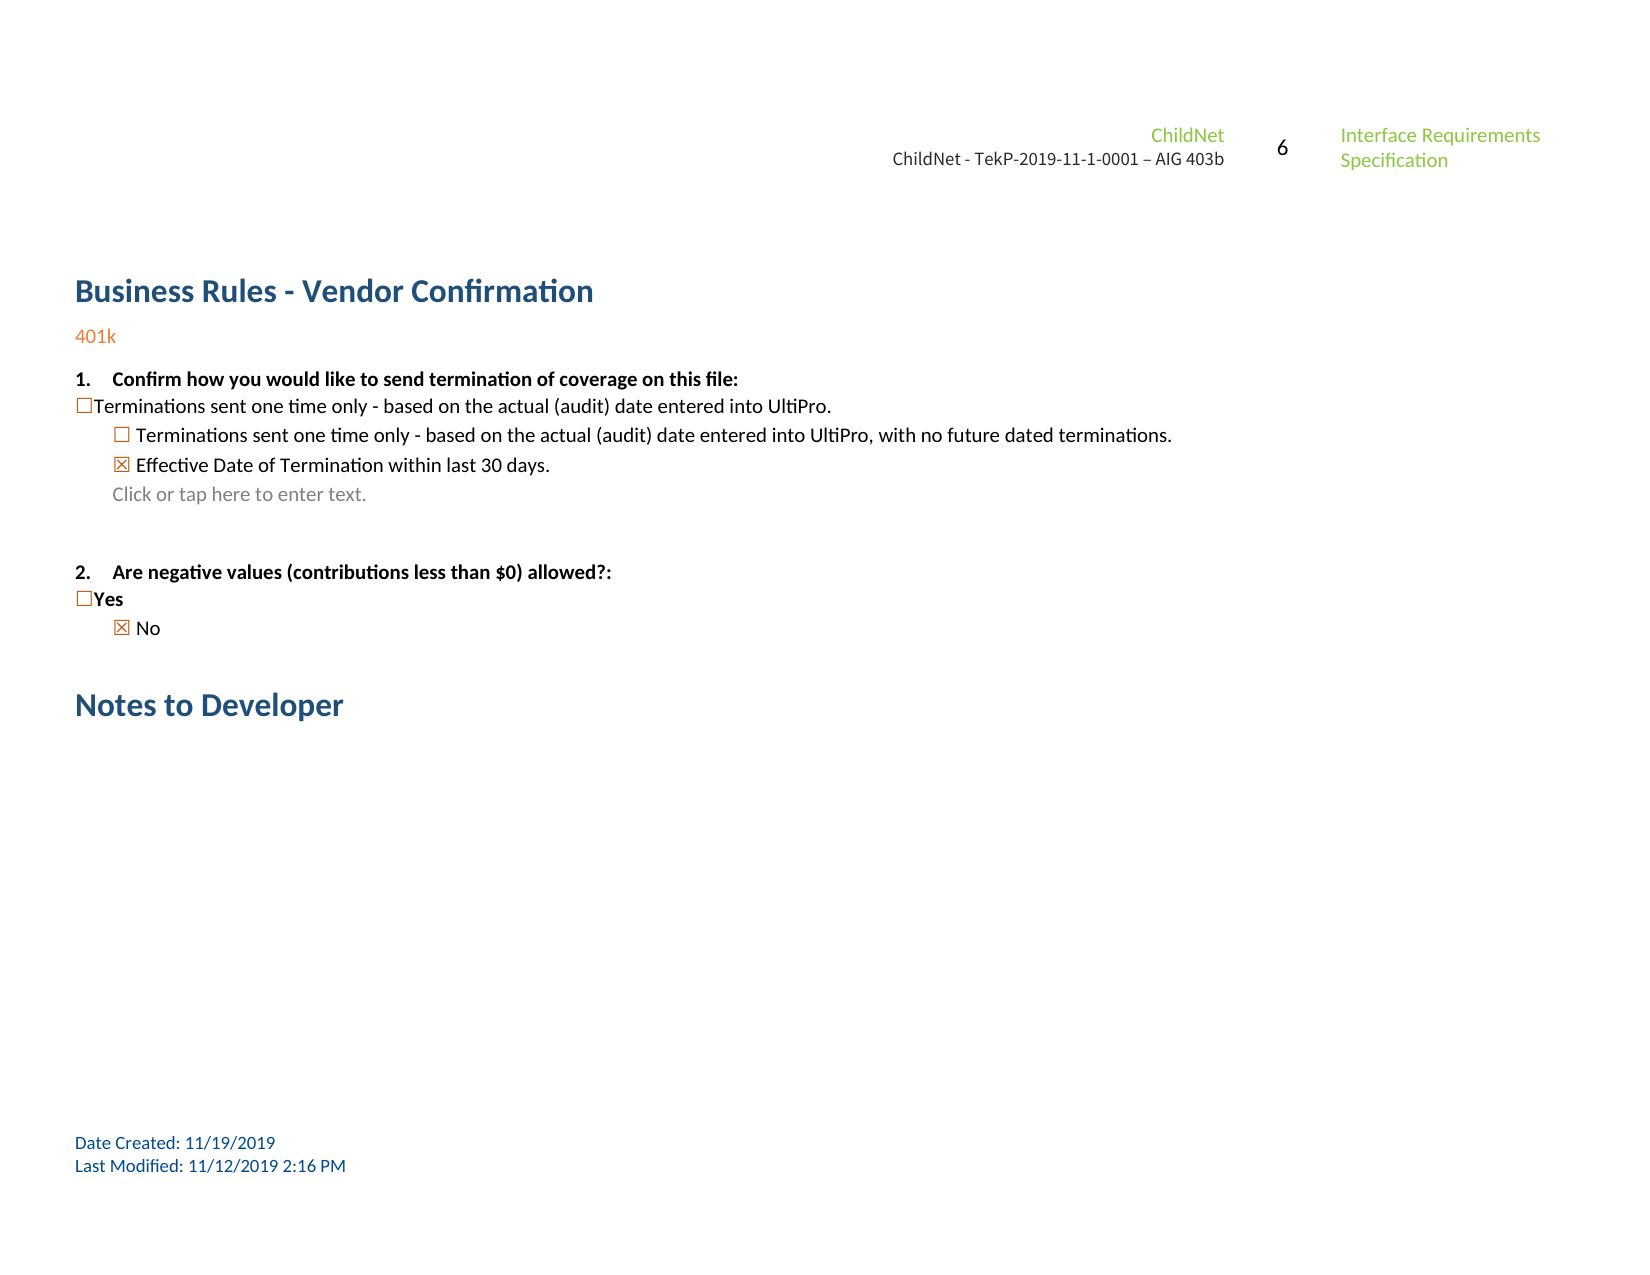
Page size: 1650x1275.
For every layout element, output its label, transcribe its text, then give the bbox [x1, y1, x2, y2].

text ☐Yes [75, 584, 1575, 613]
text ☐ Terminations sent one time only - based on the actual (audit) date entered into UltiPro, with no future dated terminations. [75, 420, 1575, 448]
list Confirm how you would like to send termination of coverage on this file: [75, 366, 1575, 391]
text ☐Terminations sent one time only - based on the actual (audit) date entered into UltiPro. [75, 391, 1575, 420]
text ☒ No [75, 613, 1575, 641]
subtitle Business Rules - Vendor Confirmation [75, 271, 1575, 311]
list Are negative values (contributions less than $0) allowed?: [75, 559, 1575, 584]
subtitle Notes to Developer [75, 683, 1575, 724]
subtitle 401k [75, 324, 1575, 349]
text ☒ Effective Date of Termination within last 30 days. [75, 450, 1575, 479]
text Click or tap here to enter text. [112, 481, 1575, 506]
